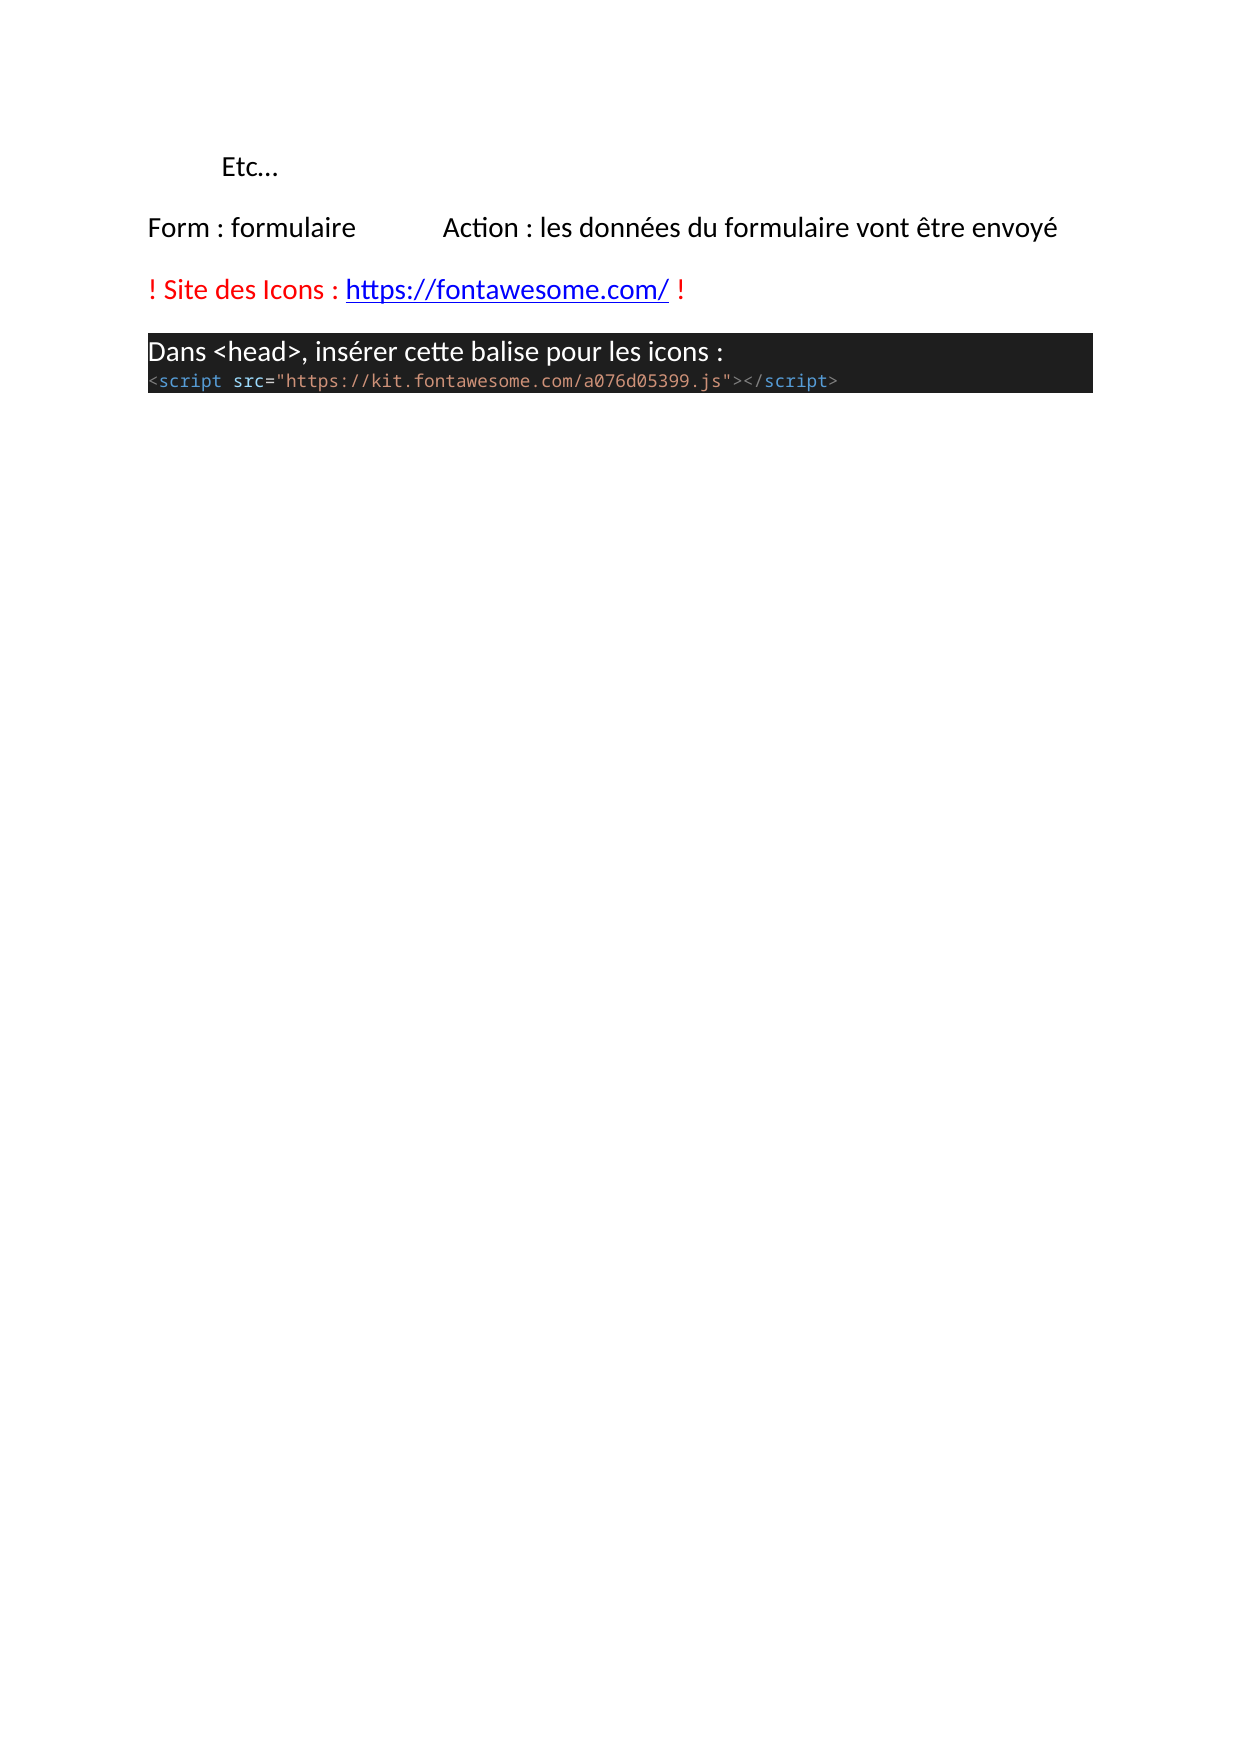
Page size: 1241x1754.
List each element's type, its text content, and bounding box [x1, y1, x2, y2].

text Etc… [148, 148, 1093, 183]
text Form : formulaire Action : les données du formulaire vont être envoyé [148, 209, 1093, 245]
text Dans <head>, insérer cette balise pour les icons : <script src="https://kit.fontawesome.com/a076d05399.js"></script> [148, 333, 1093, 393]
text ! Site des Icons : https://fontawesome.com/ ! [148, 271, 1093, 307]
